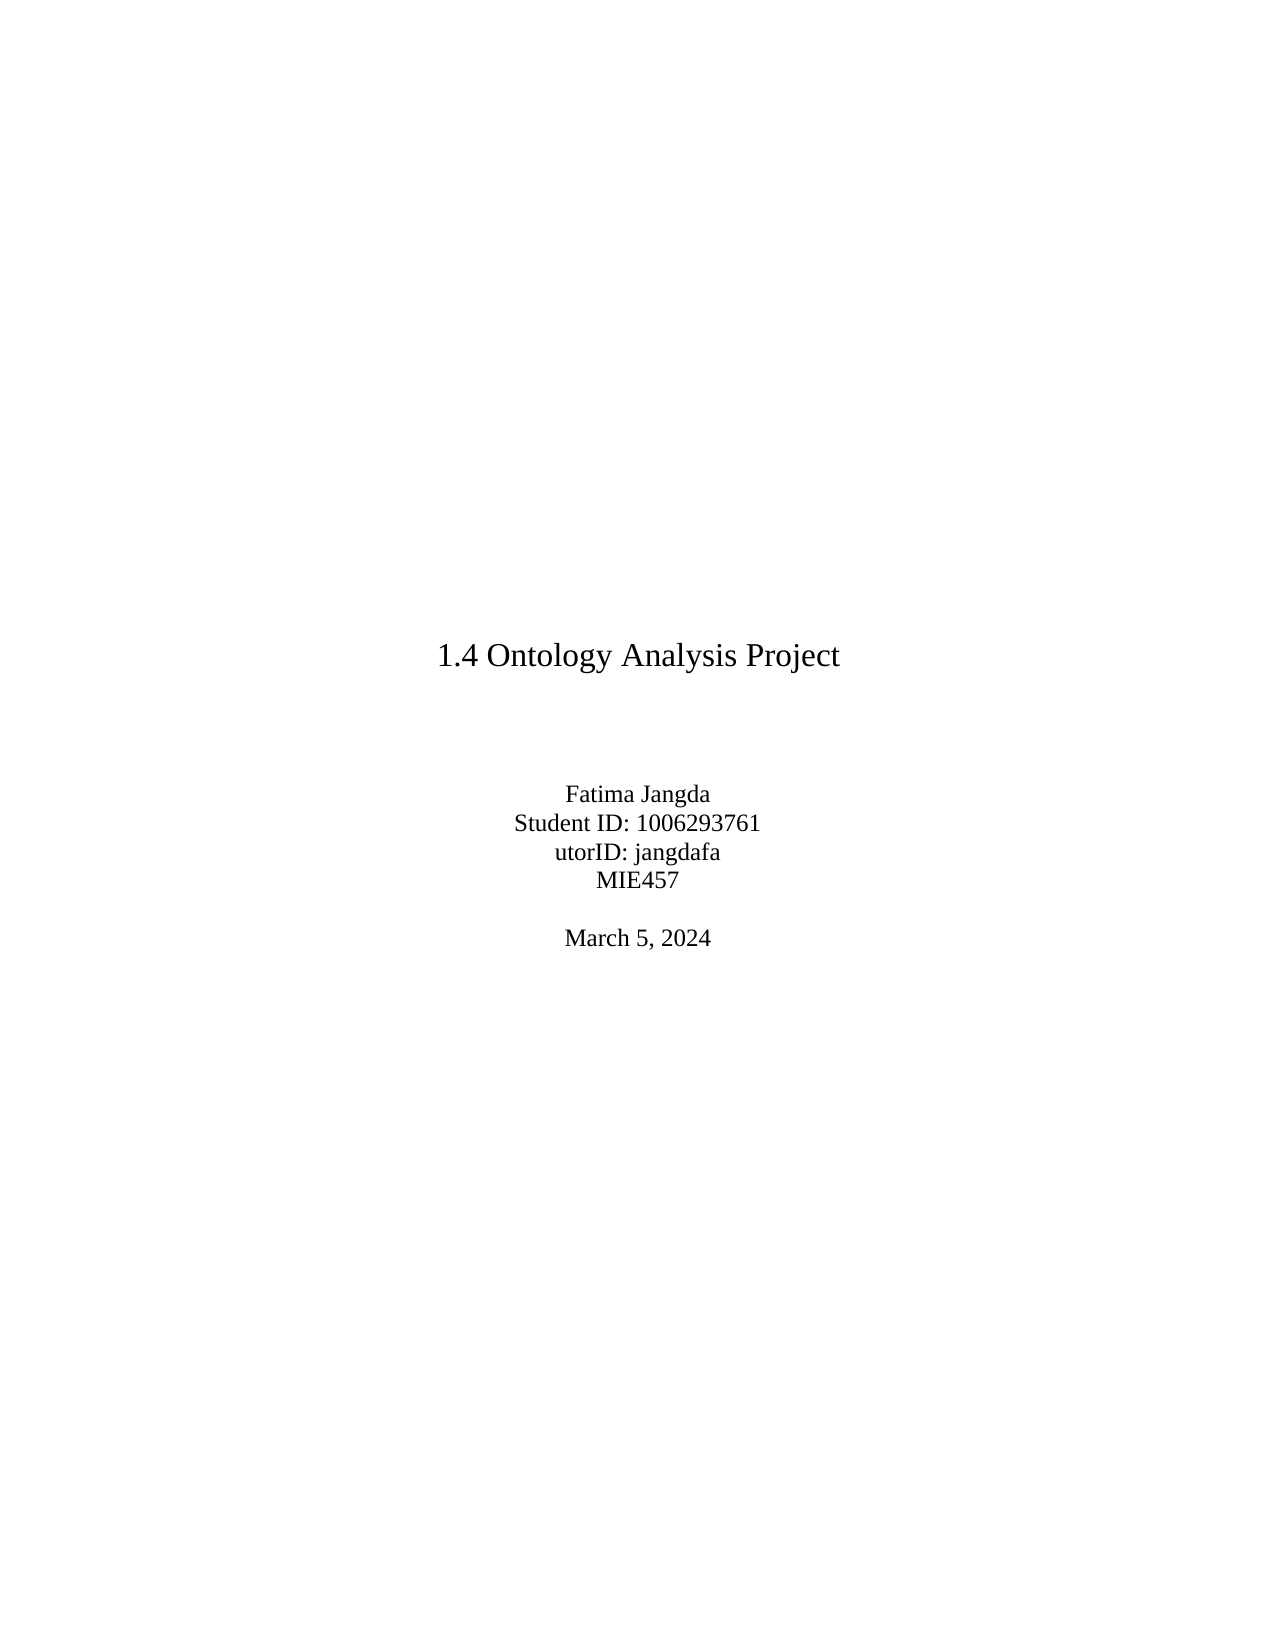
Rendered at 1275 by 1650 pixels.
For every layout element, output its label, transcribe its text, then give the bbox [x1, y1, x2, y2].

text March 5, 2024 [514, 923, 761, 952]
text Fatima Jangda [514, 779, 761, 808]
subtitle 1.4 Ontology Analysis Project [437, 635, 1133, 673]
text Student ID: 1006293761 utorID: jangdafa MIE457 [514, 808, 761, 894]
